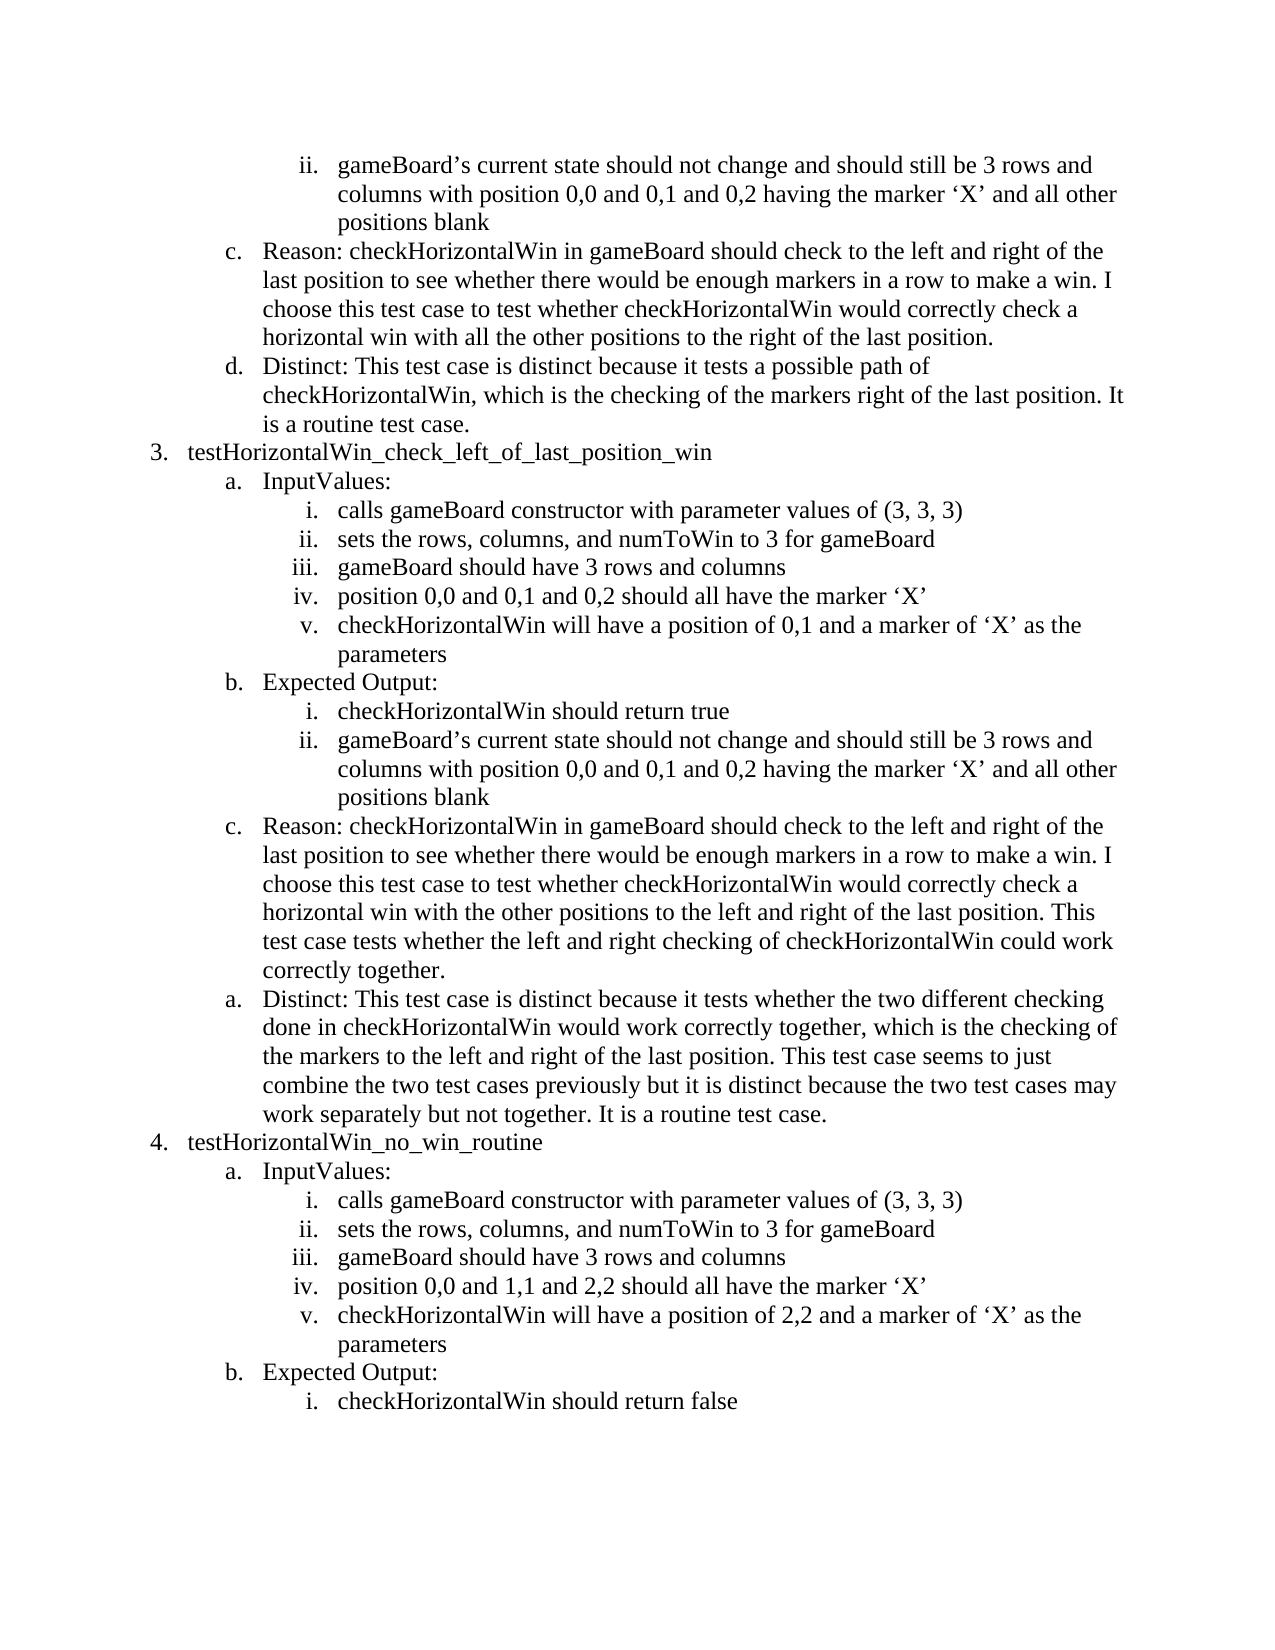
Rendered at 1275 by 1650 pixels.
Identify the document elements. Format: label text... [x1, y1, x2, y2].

list InputValues: [225, 1156, 1125, 1185]
list checkHorizontalWin will have a position of 0,1 and a marker of ‘X’ as the parameters [319, 610, 1125, 667]
list InputValues: [225, 466, 1125, 495]
list checkHorizontalWin should return false [319, 1386, 1125, 1415]
list gameBoard should have 3 rows and columns [319, 1242, 1125, 1271]
list Reason: checkHorizontalWin in gameBoard should check to the left and right of the last position to see whether there would be enough markers in a row to make a win. I choose this test case to test whether checkHorizontalWin would correctly check a horizontal win with the other positions to the left and right of the last position. This test case tests whether the left and right checking of checkHorizontalWin could work correctly together. [225, 811, 1125, 984]
list position 0,0 and 0,1 and 0,2 should all have the marker ‘X’ [319, 581, 1125, 610]
list checkHorizontalWin will have a position of 2,2 and a marker of ‘X’ as the parameters [319, 1300, 1125, 1357]
list Distinct: This test case is distinct because it tests a possible path of checkHorizontalWin, which is the checking of the markers right of the last position. It is a routine test case. [225, 351, 1125, 437]
list Reason: checkHorizontalWin in gameBoard should check to the left and right of the last position to see whether there would be enough markers in a row to make a win. I choose this test case to test whether checkHorizontalWin would correctly check a horizontal win with all the other positions to the right of the last position. [225, 236, 1125, 351]
list sets the rows, columns, and numToWin to 3 for gameBoard [319, 524, 1125, 552]
list checkHorizontalWin should return true [319, 696, 1125, 725]
list Expected Output: [225, 667, 1125, 696]
list testHorizontalWin_no_win_routine [150, 1127, 1125, 1156]
list testHorizontalWin_check_left_of_last_position_win [150, 437, 1125, 466]
list position 0,0 and 1,1 and 2,2 should all have the marker ‘X’ [319, 1271, 1125, 1300]
list gameBoard’s current state should not change and should still be 3 rows and columns with position 0,0 and 0,1 and 0,2 having the marker ‘X’ and all other positions blank [319, 150, 1125, 236]
list Distinct: This test case is distinct because it tests whether the two different checking done in checkHorizontalWin would work correctly together, which is the checking of the markers to the left and right of the last position. This test case seems to just combine the two test cases previously but it is distinct because the two test cases may work separately but not together. It is a routine test case. [225, 984, 1125, 1127]
list Expected Output: [225, 1357, 1125, 1386]
list calls gameBoard constructor with parameter values of (3, 3, 3) [319, 1185, 1125, 1214]
list gameBoard should have 3 rows and columns [319, 552, 1125, 581]
list sets the rows, columns, and numToWin to 3 for gameBoard [319, 1214, 1125, 1242]
list calls gameBoard constructor with parameter values of (3, 3, 3) [319, 495, 1125, 524]
list gameBoard’s current state should not change and should still be 3 rows and columns with position 0,0 and 0,1 and 0,2 having the marker ‘X’ and all other positions blank [319, 725, 1125, 811]
